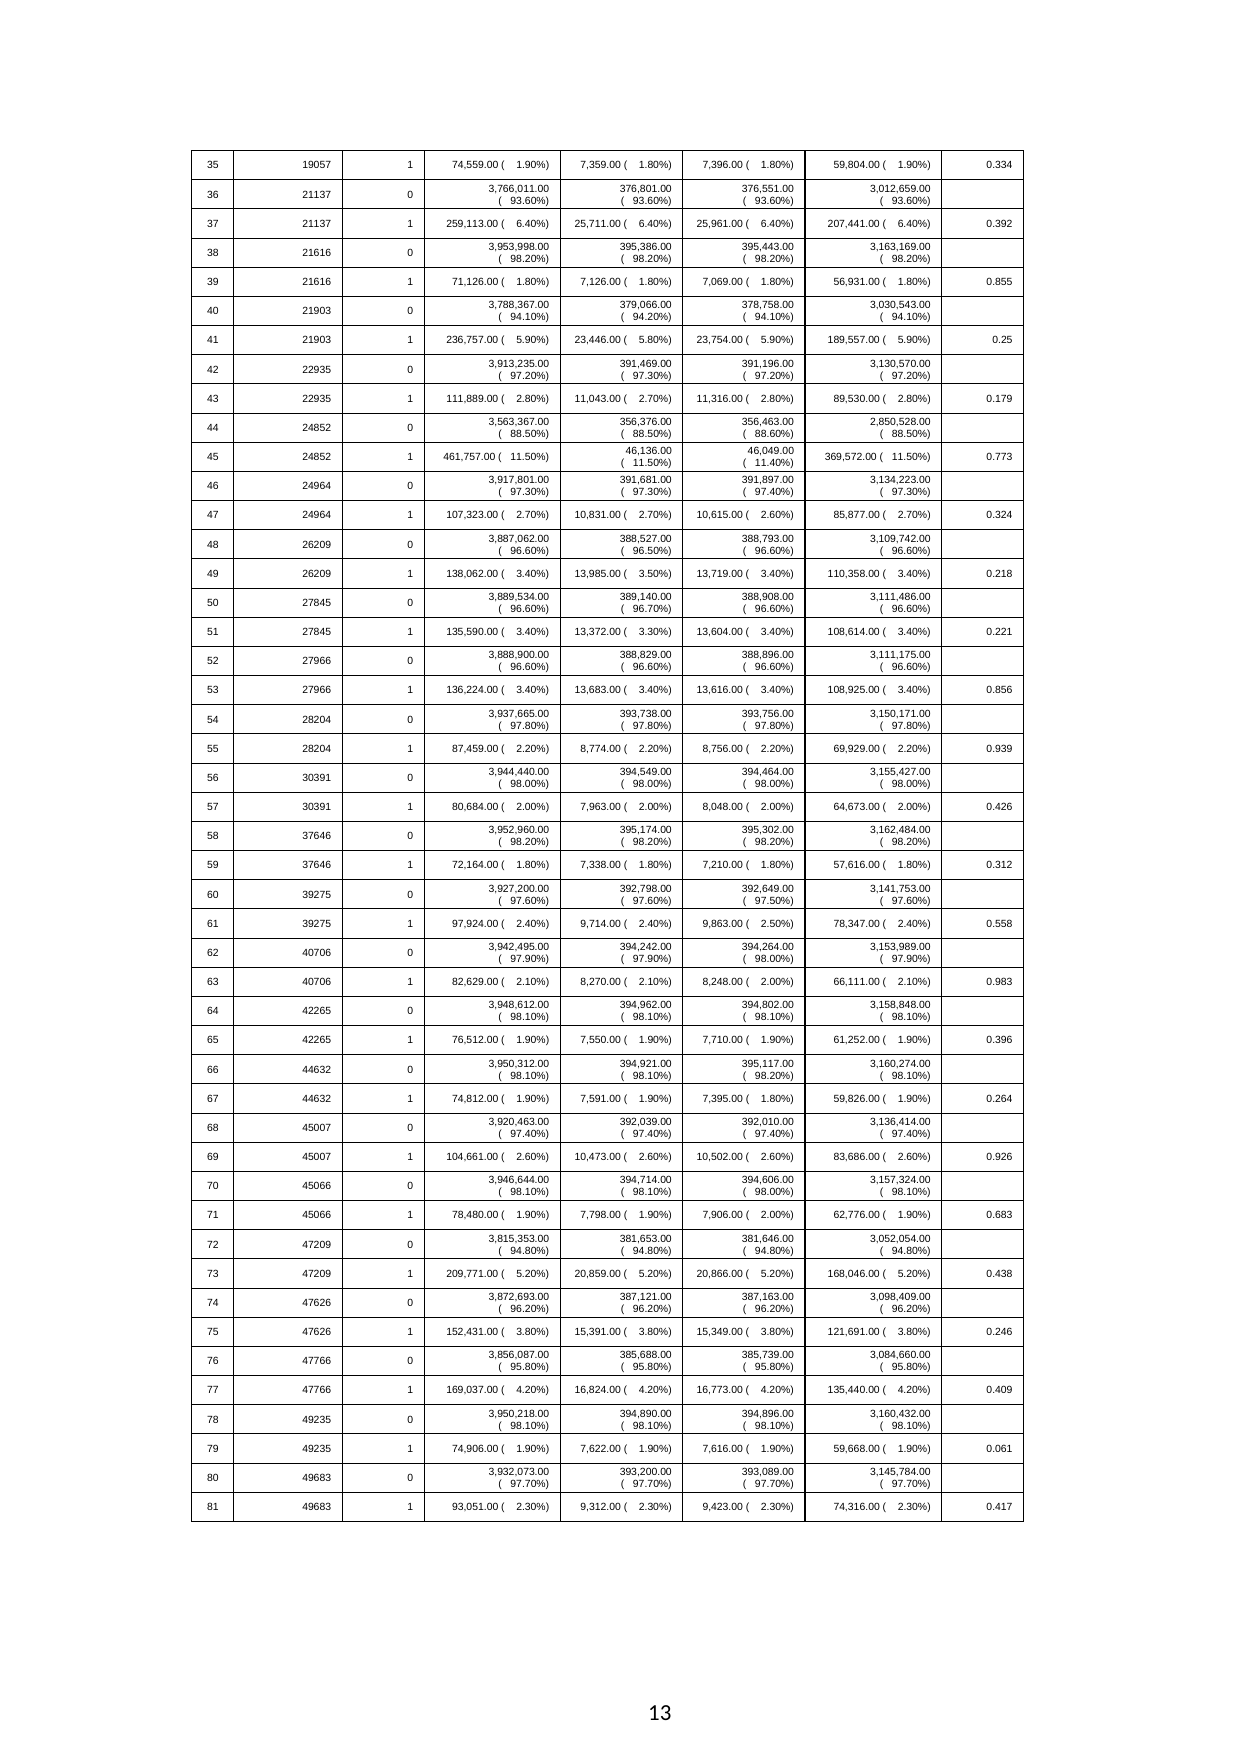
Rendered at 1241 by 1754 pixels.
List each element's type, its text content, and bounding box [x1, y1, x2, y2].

table_cell 24964 [234, 501, 342, 529]
table_cell 3,098,409.00 ( 96.20%) [806, 1289, 941, 1317]
table_cell [942, 1464, 1023, 1492]
table_cell 42265 [234, 997, 342, 1025]
table_cell 8,048.00 ( 2.00%) [683, 793, 804, 821]
table_cell 3,145,784.00 ( 97.70%) [806, 1464, 941, 1492]
table_cell 7,126.00 ( 1.80%) [561, 268, 682, 296]
table_cell 21616 [234, 268, 342, 296]
table_cell [942, 764, 1023, 792]
table_cell 26209 [234, 559, 342, 587]
table_cell 1 [343, 676, 424, 704]
table_cell 395,386.00 ( 98.20%) [561, 239, 682, 267]
table_cell [942, 1347, 1023, 1375]
table_cell 394,896.00 ( 98.10%) [683, 1405, 804, 1433]
table_cell 0.246 [942, 1318, 1023, 1346]
table_cell 80 [192, 1464, 233, 1492]
table_cell 0.334 [942, 151, 1023, 179]
table_cell 56 [192, 764, 233, 792]
table_cell 236,757.00 ( 5.90%) [425, 326, 560, 354]
table_cell 7,210.00 ( 1.80%) [683, 851, 804, 879]
table_cell [942, 472, 1023, 500]
table_cell [942, 530, 1023, 558]
table_cell 25,711.00 ( 6.40%) [561, 209, 682, 237]
table_cell 3,766,011.00 ( 93.60%) [425, 180, 560, 208]
table_cell 35 [192, 151, 233, 179]
table_cell 394,242.00 ( 97.90%) [561, 939, 682, 967]
table_cell [942, 1055, 1023, 1083]
table_cell 388,793.00 ( 96.60%) [683, 530, 804, 558]
table_cell 28204 [234, 705, 342, 733]
table_cell 0 [343, 239, 424, 267]
table_cell 61,252.00 ( 1.90%) [806, 1026, 941, 1054]
table_cell 394,890.00 ( 98.10%) [561, 1405, 682, 1433]
table_cell 16,824.00 ( 4.20%) [561, 1376, 682, 1404]
table_cell 1 [343, 968, 424, 996]
table_cell 47766 [234, 1347, 342, 1375]
table_cell 392,649.00 ( 97.50%) [683, 880, 804, 908]
table_cell 97,924.00 ( 2.40%) [425, 909, 560, 937]
table_cell 3,946,644.00 ( 98.10%) [425, 1172, 560, 1200]
table_cell [942, 1289, 1023, 1317]
table_cell 7,395.00 ( 1.80%) [683, 1084, 804, 1112]
table_cell 107,323.00 ( 2.70%) [425, 501, 560, 529]
table_cell 1 [343, 268, 424, 296]
table_cell 46,049.00 ( 11.40%) [683, 443, 804, 471]
table_cell 59,826.00 ( 1.90%) [806, 1084, 941, 1112]
table_cell 356,376.00 ( 88.50%) [561, 414, 682, 442]
table_cell 3,944,440.00 ( 98.00%) [425, 764, 560, 792]
table_cell 0.773 [942, 443, 1023, 471]
table_cell 393,756.00 ( 97.80%) [683, 705, 804, 733]
table_cell 39 [192, 268, 233, 296]
table_cell 56,931.00 ( 1.80%) [806, 268, 941, 296]
table_cell 40706 [234, 968, 342, 996]
table_cell 62,776.00 ( 1.90%) [806, 1201, 941, 1229]
table_cell 7,591.00 ( 1.90%) [561, 1084, 682, 1112]
table_cell 37 [192, 209, 233, 237]
table_cell 68 [192, 1114, 233, 1142]
table_cell 1 [343, 1259, 424, 1287]
table_cell 0 [343, 1114, 424, 1142]
table_cell 3,030,543.00 ( 94.10%) [806, 297, 941, 325]
table_cell 11,316.00 ( 2.80%) [683, 384, 804, 412]
table_cell 45066 [234, 1201, 342, 1229]
table_cell 74,316.00 ( 2.30%) [806, 1493, 941, 1521]
table_cell 3,153,989.00 ( 97.90%) [806, 939, 941, 967]
table_cell 27966 [234, 676, 342, 704]
table_cell [942, 180, 1023, 208]
table_cell 74 [192, 1289, 233, 1317]
table_cell 461,757.00 ( 11.50%) [425, 443, 560, 471]
table_cell 391,897.00 ( 97.40%) [683, 472, 804, 500]
table_cell 207,441.00 ( 6.40%) [806, 209, 941, 237]
table_cell 356,463.00 ( 88.60%) [683, 414, 804, 442]
table_cell 79 [192, 1434, 233, 1462]
table_cell 395,443.00 ( 98.20%) [683, 239, 804, 267]
table_cell 36 [192, 180, 233, 208]
table_cell 50 [192, 589, 233, 617]
table_cell 3,872,693.00 ( 96.20%) [425, 1289, 560, 1317]
table_cell 0 [343, 414, 424, 442]
table_cell 0 [343, 472, 424, 500]
table_cell 0.25 [942, 326, 1023, 354]
table_cell 72,164.00 ( 1.80%) [425, 851, 560, 879]
table_cell 66 [192, 1055, 233, 1083]
table_cell 80,684.00 ( 2.00%) [425, 793, 560, 821]
table_cell 3,160,274.00 ( 98.10%) [806, 1055, 941, 1083]
table_cell 13,985.00 ( 3.50%) [561, 559, 682, 587]
table_cell 21137 [234, 180, 342, 208]
table_cell 47 [192, 501, 233, 529]
table_cell 47626 [234, 1318, 342, 1346]
table_cell 8,756.00 ( 2.20%) [683, 734, 804, 762]
table_cell 394,802.00 ( 98.10%) [683, 997, 804, 1025]
table_cell 393,200.00 ( 97.70%) [561, 1464, 682, 1492]
table_cell [942, 1405, 1023, 1433]
table_cell 3,084,660.00 ( 95.80%) [806, 1347, 941, 1375]
table_cell 81 [192, 1493, 233, 1521]
table_cell 48 [192, 530, 233, 558]
table_cell 25,961.00 ( 6.40%) [683, 209, 804, 237]
table_cell 1 [343, 209, 424, 237]
table_cell 391,469.00 ( 97.30%) [561, 355, 682, 383]
table_cell 381,646.00 ( 94.80%) [683, 1230, 804, 1258]
table_cell 30391 [234, 764, 342, 792]
table_cell 11,043.00 ( 2.70%) [561, 384, 682, 412]
table_cell 392,798.00 ( 97.60%) [561, 880, 682, 908]
table_cell 40706 [234, 939, 342, 967]
table_cell 7,396.00 ( 1.80%) [683, 151, 804, 179]
table_cell 7,798.00 ( 1.90%) [561, 1201, 682, 1229]
table_cell 45007 [234, 1114, 342, 1142]
table_cell 0 [343, 997, 424, 1025]
table_cell 64,673.00 ( 2.00%) [806, 793, 941, 821]
table_cell 0 [343, 355, 424, 383]
table_cell 64 [192, 997, 233, 1025]
table_cell 0.264 [942, 1084, 1023, 1112]
table_cell 74,906.00 ( 1.90%) [425, 1434, 560, 1462]
table_cell 7,906.00 ( 2.00%) [683, 1201, 804, 1229]
table_cell 3,111,486.00 ( 96.60%) [806, 589, 941, 617]
table_cell 3,932,073.00 ( 97.70%) [425, 1464, 560, 1492]
table_cell 85,877.00 ( 2.70%) [806, 501, 941, 529]
table_cell 13,719.00 ( 3.40%) [683, 559, 804, 587]
table_cell 27845 [234, 589, 342, 617]
table_cell 0.409 [942, 1376, 1023, 1404]
table_cell 23,446.00 ( 5.80%) [561, 326, 682, 354]
table_cell 69 [192, 1143, 233, 1171]
table_cell 0.392 [942, 209, 1023, 237]
table_cell 1 [343, 1084, 424, 1112]
table_cell 49235 [234, 1434, 342, 1462]
table_cell 57 [192, 793, 233, 821]
table_cell [942, 647, 1023, 675]
table_cell 0 [343, 1172, 424, 1200]
table_cell 37646 [234, 822, 342, 850]
table_cell 379,066.00 ( 94.20%) [561, 297, 682, 325]
table_cell 395,302.00 ( 98.20%) [683, 822, 804, 850]
table_cell 3,856,087.00 ( 95.80%) [425, 1347, 560, 1375]
table_cell 1 [343, 501, 424, 529]
table_cell 58 [192, 822, 233, 850]
table_cell 69,929.00 ( 2.20%) [806, 734, 941, 762]
table_cell 87,459.00 ( 2.20%) [425, 734, 560, 762]
table_cell 369,572.00 ( 11.50%) [806, 443, 941, 471]
table_cell 60 [192, 880, 233, 908]
table_cell [942, 1114, 1023, 1142]
table_cell 0.221 [942, 618, 1023, 646]
table_cell 21137 [234, 209, 342, 237]
table_cell 1 [343, 384, 424, 412]
table_cell 46,136.00 ( 11.50%) [561, 443, 682, 471]
table_cell 82,629.00 ( 2.10%) [425, 968, 560, 996]
table_cell 394,549.00 ( 98.00%) [561, 764, 682, 792]
table_cell 1 [343, 443, 424, 471]
table_cell 389,140.00 ( 96.70%) [561, 589, 682, 617]
table_cell 49 [192, 559, 233, 587]
table_cell 3,927,200.00 ( 97.60%) [425, 880, 560, 908]
table_cell 9,714.00 ( 2.40%) [561, 909, 682, 937]
table_cell 7,963.00 ( 2.00%) [561, 793, 682, 821]
table_cell 3,913,235.00 ( 97.20%) [425, 355, 560, 383]
table_cell 110,358.00 ( 3.40%) [806, 559, 941, 587]
table_cell 0 [343, 705, 424, 733]
table_cell 15,349.00 ( 3.80%) [683, 1318, 804, 1346]
table_cell 1 [343, 1493, 424, 1521]
table_cell 0.218 [942, 559, 1023, 587]
table_cell 392,010.00 ( 97.40%) [683, 1114, 804, 1142]
table_cell 71,126.00 ( 1.80%) [425, 268, 560, 296]
table_cell 78,347.00 ( 2.40%) [806, 909, 941, 937]
table_cell 1 [343, 1376, 424, 1404]
table_cell 0 [343, 822, 424, 850]
table_cell 52 [192, 647, 233, 675]
table_cell 0.856 [942, 676, 1023, 704]
table_cell 46 [192, 472, 233, 500]
table_cell 393,738.00 ( 97.80%) [561, 705, 682, 733]
table_cell 54 [192, 705, 233, 733]
table_cell [942, 589, 1023, 617]
table_cell 24852 [234, 443, 342, 471]
table_cell [942, 1230, 1023, 1258]
table_cell 16,773.00 ( 4.20%) [683, 1376, 804, 1404]
table_cell 1 [343, 151, 424, 179]
table_cell 378,758.00 ( 94.10%) [683, 297, 804, 325]
table_cell 63 [192, 968, 233, 996]
table_cell 135,440.00 ( 4.20%) [806, 1376, 941, 1404]
table_cell 0 [343, 589, 424, 617]
table_cell 73 [192, 1259, 233, 1287]
table_cell 3,160,432.00 ( 98.10%) [806, 1405, 941, 1433]
table_cell 3,889,534.00 ( 96.60%) [425, 589, 560, 617]
table_cell 0.558 [942, 909, 1023, 937]
table_cell 1 [343, 851, 424, 879]
table_cell 189,557.00 ( 5.90%) [806, 326, 941, 354]
table_cell 83,686.00 ( 2.60%) [806, 1143, 941, 1171]
table_cell 37646 [234, 851, 342, 879]
table_cell 49683 [234, 1464, 342, 1492]
table_cell 388,908.00 ( 96.60%) [683, 589, 804, 617]
table_cell 1 [343, 1318, 424, 1346]
table_cell 74,559.00 ( 1.90%) [425, 151, 560, 179]
table_cell 394,921.00 ( 98.10%) [561, 1055, 682, 1083]
table_cell 135,590.00 ( 3.40%) [425, 618, 560, 646]
table_cell [942, 414, 1023, 442]
table_cell 38 [192, 239, 233, 267]
table_cell 381,653.00 ( 94.80%) [561, 1230, 682, 1258]
table_cell 22935 [234, 355, 342, 383]
table_cell 67 [192, 1084, 233, 1112]
table_cell 3,950,312.00 ( 98.10%) [425, 1055, 560, 1083]
table_cell 76,512.00 ( 1.90%) [425, 1026, 560, 1054]
table_cell 78 [192, 1405, 233, 1433]
table_cell 0.926 [942, 1143, 1023, 1171]
table_cell 47766 [234, 1376, 342, 1404]
table_cell 10,615.00 ( 2.60%) [683, 501, 804, 529]
table_cell 20,859.00 ( 5.20%) [561, 1259, 682, 1287]
table_cell 394,264.00 ( 98.00%) [683, 939, 804, 967]
table_cell 93,051.00 ( 2.30%) [425, 1493, 560, 1521]
table_cell 0.179 [942, 384, 1023, 412]
table_cell 3,920,463.00 ( 97.40%) [425, 1114, 560, 1142]
table_cell 0.324 [942, 501, 1023, 529]
table_cell 0.438 [942, 1259, 1023, 1287]
table_cell 3,134,223.00 ( 97.30%) [806, 472, 941, 500]
table_cell 3,162,484.00 ( 98.20%) [806, 822, 941, 850]
table_cell 3,953,998.00 ( 98.20%) [425, 239, 560, 267]
table_cell 3,563,367.00 ( 88.50%) [425, 414, 560, 442]
table_cell 388,829.00 ( 96.60%) [561, 647, 682, 675]
table_cell 152,431.00 ( 3.80%) [425, 1318, 560, 1346]
table_cell 1 [343, 1143, 424, 1171]
table_cell 136,224.00 ( 3.40%) [425, 676, 560, 704]
table_cell 71 [192, 1201, 233, 1229]
table_cell 104,661.00 ( 2.60%) [425, 1143, 560, 1171]
table_cell 391,196.00 ( 97.20%) [683, 355, 804, 383]
table_cell 41 [192, 326, 233, 354]
table_cell 78,480.00 ( 1.90%) [425, 1201, 560, 1229]
table_cell 9,423.00 ( 2.30%) [683, 1493, 804, 1521]
table_cell 55 [192, 734, 233, 762]
table_cell 0 [343, 1464, 424, 1492]
table_cell 7,710.00 ( 1.90%) [683, 1026, 804, 1054]
table_cell [942, 1172, 1023, 1200]
table_cell 388,527.00 ( 96.50%) [561, 530, 682, 558]
table_cell 13,372.00 ( 3.30%) [561, 618, 682, 646]
table_cell 40 [192, 297, 233, 325]
table_cell 3,052,054.00 ( 94.80%) [806, 1230, 941, 1258]
table_cell 3,815,353.00 ( 94.80%) [425, 1230, 560, 1258]
table_cell 1 [343, 559, 424, 587]
table_cell 30391 [234, 793, 342, 821]
table_cell 44632 [234, 1084, 342, 1112]
table_cell 9,863.00 ( 2.50%) [683, 909, 804, 937]
table_cell 13,683.00 ( 3.40%) [561, 676, 682, 704]
table_cell [942, 355, 1023, 383]
table_cell 9,312.00 ( 2.30%) [561, 1493, 682, 1521]
table_cell 3,942,495.00 ( 97.90%) [425, 939, 560, 967]
table_cell 62 [192, 939, 233, 967]
table_cell 24964 [234, 472, 342, 500]
table_cell 394,714.00 ( 98.10%) [561, 1172, 682, 1200]
table_cell 0 [343, 530, 424, 558]
table_cell 21903 [234, 297, 342, 325]
table_cell 22935 [234, 384, 342, 412]
table_cell 10,831.00 ( 2.70%) [561, 501, 682, 529]
table_cell 57,616.00 ( 1.80%) [806, 851, 941, 879]
table_cell 0.683 [942, 1201, 1023, 1229]
table_cell 2,850,528.00 ( 88.50%) [806, 414, 941, 442]
table_cell 392,039.00 ( 97.40%) [561, 1114, 682, 1142]
table_cell 3,948,612.00 ( 98.10%) [425, 997, 560, 1025]
table_cell 388,896.00 ( 96.60%) [683, 647, 804, 675]
table_cell 1 [343, 1434, 424, 1462]
table_cell 7,069.00 ( 1.80%) [683, 268, 804, 296]
table_cell 3,136,414.00 ( 97.40%) [806, 1114, 941, 1142]
table_cell [942, 705, 1023, 733]
table_cell 1 [343, 793, 424, 821]
table_cell 168,046.00 ( 5.20%) [806, 1259, 941, 1287]
table_cell 0 [343, 647, 424, 675]
table_cell 61 [192, 909, 233, 937]
table_cell 376,551.00 ( 93.60%) [683, 180, 804, 208]
table_cell 42 [192, 355, 233, 383]
table_cell 0 [343, 297, 424, 325]
table_cell 394,606.00 ( 98.00%) [683, 1172, 804, 1200]
table_cell 1 [343, 909, 424, 937]
table_cell 7,622.00 ( 1.90%) [561, 1434, 682, 1462]
table_cell 3,887,062.00 ( 96.60%) [425, 530, 560, 558]
table_cell 385,688.00 ( 95.80%) [561, 1347, 682, 1375]
table_cell 0.426 [942, 793, 1023, 821]
table_cell 0 [343, 764, 424, 792]
table_cell 259,113.00 ( 6.40%) [425, 209, 560, 237]
table_cell 1 [343, 1026, 424, 1054]
table_cell 45 [192, 443, 233, 471]
table_cell 0.061 [942, 1434, 1023, 1462]
table_cell 0 [343, 1289, 424, 1317]
table_cell 77 [192, 1376, 233, 1404]
table_cell 3,111,175.00 ( 96.60%) [806, 647, 941, 675]
table_cell 8,270.00 ( 2.10%) [561, 968, 682, 996]
table_cell 209,771.00 ( 5.20%) [425, 1259, 560, 1287]
table_cell 23,754.00 ( 5.90%) [683, 326, 804, 354]
table_cell 0 [343, 880, 424, 908]
table_cell 3,888,900.00 ( 96.60%) [425, 647, 560, 675]
table_cell 26209 [234, 530, 342, 558]
table_cell 3,952,960.00 ( 98.20%) [425, 822, 560, 850]
table_cell 59,804.00 ( 1.90%) [806, 151, 941, 179]
table_cell 1 [343, 1201, 424, 1229]
table_cell 0 [343, 180, 424, 208]
table_cell 45066 [234, 1172, 342, 1200]
table_cell 385,739.00 ( 95.80%) [683, 1347, 804, 1375]
table_cell 1 [343, 618, 424, 646]
table_cell 7,359.00 ( 1.80%) [561, 151, 682, 179]
table_cell [942, 997, 1023, 1025]
table_cell 3,937,665.00 ( 97.80%) [425, 705, 560, 733]
table_cell 47209 [234, 1230, 342, 1258]
table_cell 24852 [234, 414, 342, 442]
table_cell 20,866.00 ( 5.20%) [683, 1259, 804, 1287]
table_cell 3,950,218.00 ( 98.10%) [425, 1405, 560, 1433]
table_cell 13,604.00 ( 3.40%) [683, 618, 804, 646]
table_cell 111,889.00 ( 2.80%) [425, 384, 560, 412]
table_cell 7,616.00 ( 1.90%) [683, 1434, 804, 1462]
table_cell 0 [343, 939, 424, 967]
table_cell 0 [343, 1347, 424, 1375]
table_cell 53 [192, 676, 233, 704]
table_cell 394,464.00 ( 98.00%) [683, 764, 804, 792]
table_cell 19057 [234, 151, 342, 179]
table_cell 3,157,324.00 ( 98.10%) [806, 1172, 941, 1200]
table_cell 44 [192, 414, 233, 442]
table_cell 3,109,742.00 ( 96.60%) [806, 530, 941, 558]
table_cell 0.312 [942, 851, 1023, 879]
table_cell 7,338.00 ( 1.80%) [561, 851, 682, 879]
table_cell 66,111.00 ( 2.10%) [806, 968, 941, 996]
table_cell 89,530.00 ( 2.80%) [806, 384, 941, 412]
table_cell 391,681.00 ( 97.30%) [561, 472, 682, 500]
table_cell [942, 239, 1023, 267]
table_cell 1 [343, 326, 424, 354]
table_cell 27845 [234, 618, 342, 646]
table_cell 387,163.00 ( 96.20%) [683, 1289, 804, 1317]
table_cell 0 [343, 1230, 424, 1258]
table_cell 47209 [234, 1259, 342, 1287]
table_cell 59 [192, 851, 233, 879]
table_cell 3,130,570.00 ( 97.20%) [806, 355, 941, 383]
table_cell 72 [192, 1230, 233, 1258]
table_cell 51 [192, 618, 233, 646]
table_cell 75 [192, 1318, 233, 1346]
table_cell 10,502.00 ( 2.60%) [683, 1143, 804, 1171]
table_cell 59,668.00 ( 1.90%) [806, 1434, 941, 1462]
table_cell 3,150,171.00 ( 97.80%) [806, 705, 941, 733]
table_cell 45007 [234, 1143, 342, 1171]
table_cell 395,174.00 ( 98.20%) [561, 822, 682, 850]
table_cell 3,163,169.00 ( 98.20%) [806, 239, 941, 267]
table_cell 3,917,801.00 ( 97.30%) [425, 472, 560, 500]
table_cell 42265 [234, 1026, 342, 1054]
table_cell 0.939 [942, 734, 1023, 762]
table_cell 49683 [234, 1493, 342, 1521]
table_cell 376,801.00 ( 93.60%) [561, 180, 682, 208]
table_cell 394,962.00 ( 98.10%) [561, 997, 682, 1025]
table_cell 21903 [234, 326, 342, 354]
table_cell 3,012,659.00 ( 93.60%) [806, 180, 941, 208]
table_cell 44632 [234, 1055, 342, 1083]
table_cell 10,473.00 ( 2.60%) [561, 1143, 682, 1171]
table_cell 1 [343, 734, 424, 762]
table_cell 0 [343, 1055, 424, 1083]
table_cell 0 [343, 1405, 424, 1433]
table_cell 43 [192, 384, 233, 412]
table_cell 39275 [234, 880, 342, 908]
table_cell 0.396 [942, 1026, 1023, 1054]
table_cell 169,037.00 ( 4.20%) [425, 1376, 560, 1404]
table_cell 0.983 [942, 968, 1023, 996]
table_cell 8,774.00 ( 2.20%) [561, 734, 682, 762]
table_cell 49235 [234, 1405, 342, 1433]
table_cell 108,614.00 ( 3.40%) [806, 618, 941, 646]
table_cell 387,121.00 ( 96.20%) [561, 1289, 682, 1317]
table_cell 65 [192, 1026, 233, 1054]
table_cell 74,812.00 ( 1.90%) [425, 1084, 560, 1112]
table_cell 21616 [234, 239, 342, 267]
table_cell 27966 [234, 647, 342, 675]
table_cell 121,691.00 ( 3.80%) [806, 1318, 941, 1346]
table_cell 3,158,848.00 ( 98.10%) [806, 997, 941, 1025]
table_cell 8,248.00 ( 2.00%) [683, 968, 804, 996]
table_cell [942, 939, 1023, 967]
table_cell 393,089.00 ( 97.70%) [683, 1464, 804, 1492]
table_cell 0.417 [942, 1493, 1023, 1521]
table_cell 13,616.00 ( 3.40%) [683, 676, 804, 704]
table_cell 7,550.00 ( 1.90%) [561, 1026, 682, 1054]
table_cell 108,925.00 ( 3.40%) [806, 676, 941, 704]
table_cell [942, 880, 1023, 908]
table_cell 39275 [234, 909, 342, 937]
table_cell 47626 [234, 1289, 342, 1317]
table_cell 3,141,753.00 ( 97.60%) [806, 880, 941, 908]
table_cell 0.855 [942, 268, 1023, 296]
table_cell 15,391.00 ( 3.80%) [561, 1318, 682, 1346]
table_cell 3,788,367.00 ( 94.10%) [425, 297, 560, 325]
table_cell 70 [192, 1172, 233, 1200]
table_cell 76 [192, 1347, 233, 1375]
table_cell [942, 297, 1023, 325]
table_cell [942, 822, 1023, 850]
table_cell 138,062.00 ( 3.40%) [425, 559, 560, 587]
table_cell 28204 [234, 734, 342, 762]
table_cell 3,155,427.00 ( 98.00%) [806, 764, 941, 792]
table_cell 395,117.00 ( 98.20%) [683, 1055, 804, 1083]
